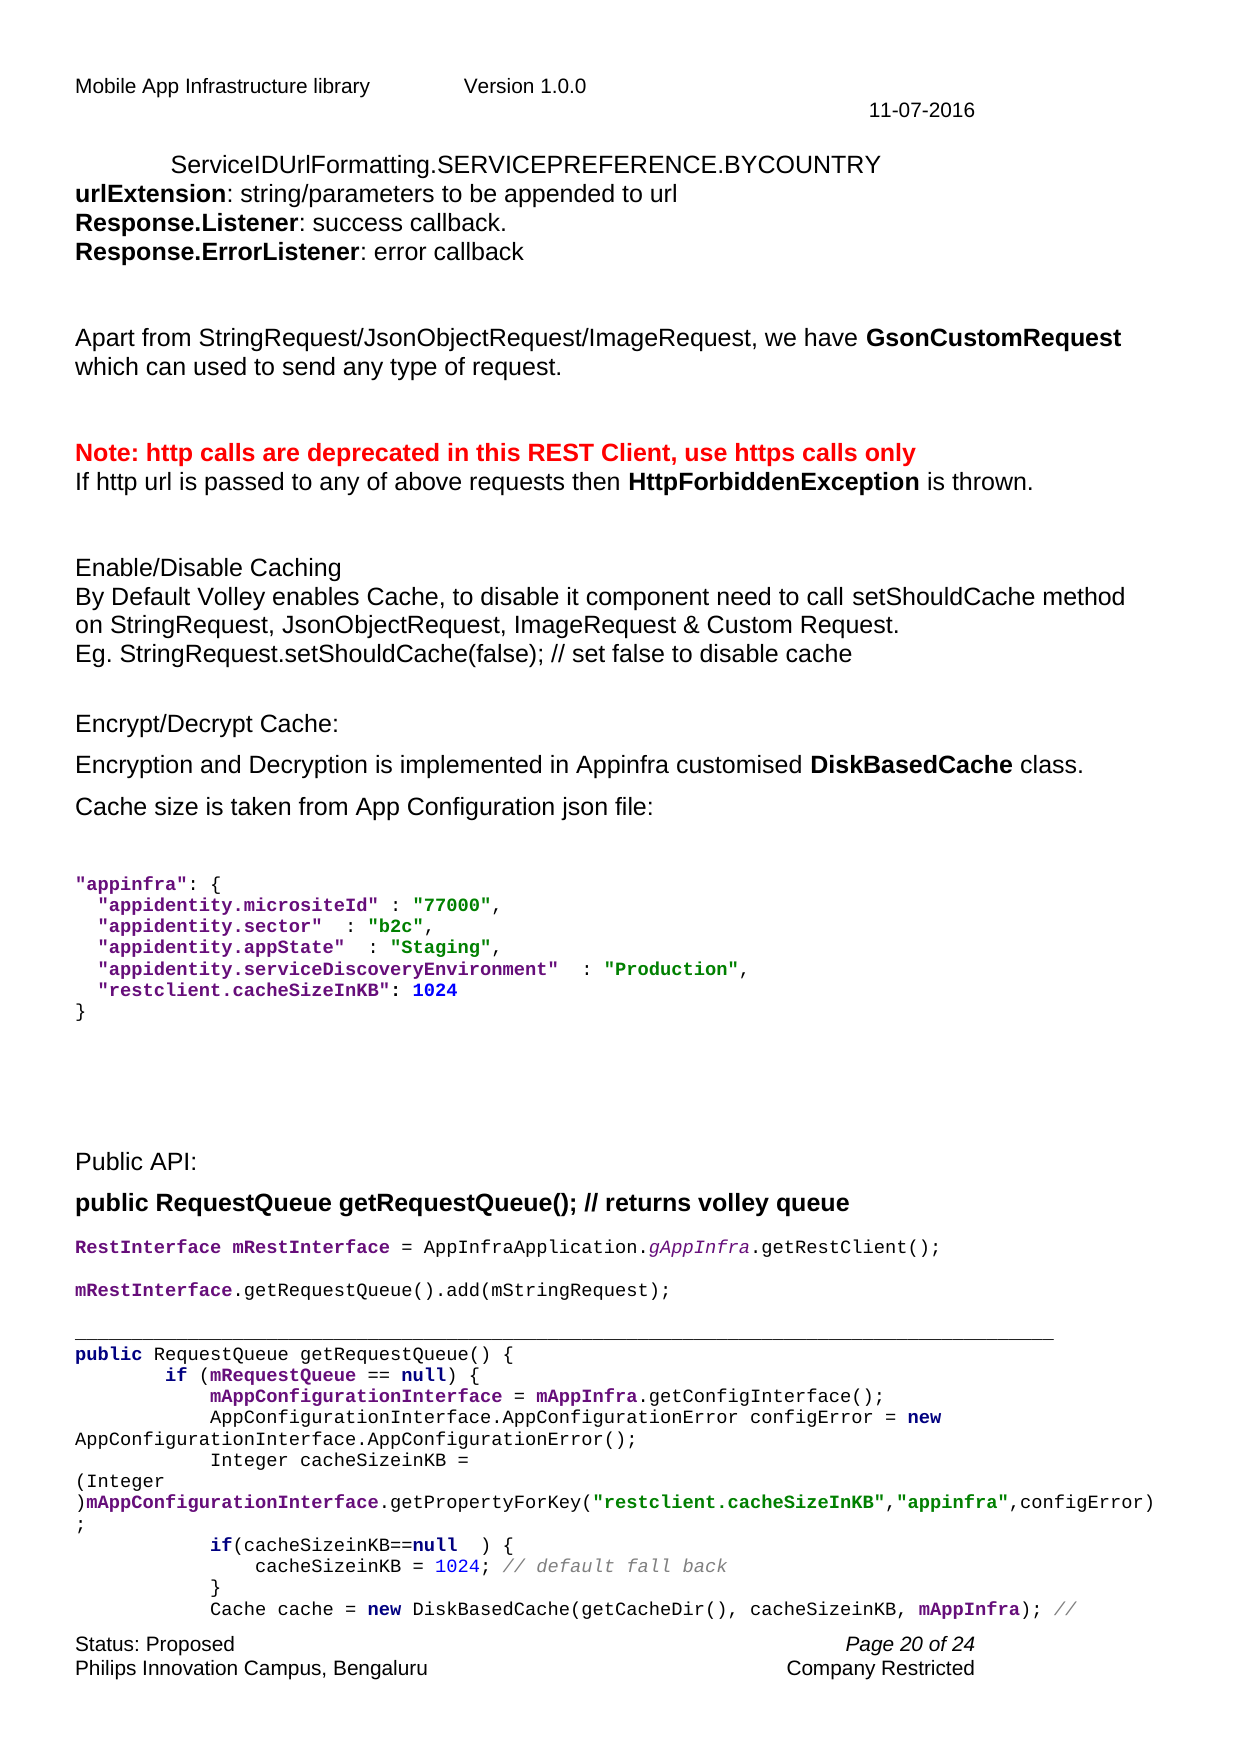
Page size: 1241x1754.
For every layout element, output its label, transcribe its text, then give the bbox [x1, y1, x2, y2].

text Public API: [75, 1147, 1165, 1176]
text public RequestQueue getRequestQueue(); // returns volley queue [75, 1188, 1165, 1217]
text Encryption and Decryption is implemented in Appinfra customised DiskBasedCache class. [75, 751, 1165, 779]
text Eg. StringRequest.setShouldCache(false); // set false to disable cache [75, 639, 1165, 668]
text Apart from StringRequest/JsonObjectRequest/ImageRequest, we have GsonCustomRequest which can used to send any type of request. [75, 323, 1165, 381]
text urlExtension: string/parameters to be appended to url [75, 179, 1165, 208]
text RestInterface mRestInterface = AppInfraApplication.gAppInfra.getRestClient(); [75, 1238, 1165, 1259]
text _______________________________________________________________________________________ [75, 1323, 1165, 1344]
text If http url is passed to any of above requests then HttpForbiddenException is thrown. [75, 467, 1165, 496]
text Cache size is taken from App Configuration json file: [75, 792, 1165, 821]
text Note: http calls are deprecated in this REST Client, use https calls only [75, 438, 1165, 467]
text By Default Volley enables Cache, to disable it component need to call setShouldCache method on StringRequest, JsonObjectRequest, ImageRequest & Custom Request. [75, 582, 1165, 639]
text Response.Listener: success callback. [75, 208, 1165, 237]
text mRestInterface.getRequestQueue().add(mStringRequest); [75, 1281, 1165, 1302]
text Encrypt/Decrypt Cache: [75, 709, 1165, 738]
text Response.ErrorListener: error callback [75, 237, 1165, 266]
text ServiceIDUrlFormatting.SERVICEPREFERENCE.BYCOUNTRY [75, 151, 1165, 179]
text "appinfra": { "appidentity.micrositeId" : "77000", "appidentity.sector" : "b2c", "appidentity.appState" : "Staging", "appidentity.serviceDiscoveryEnvironment" : "Production", "restclient.cacheSizeInKB": 1024 } [75, 874, 1165, 1023]
text Enable/Disable Caching [75, 553, 1165, 582]
